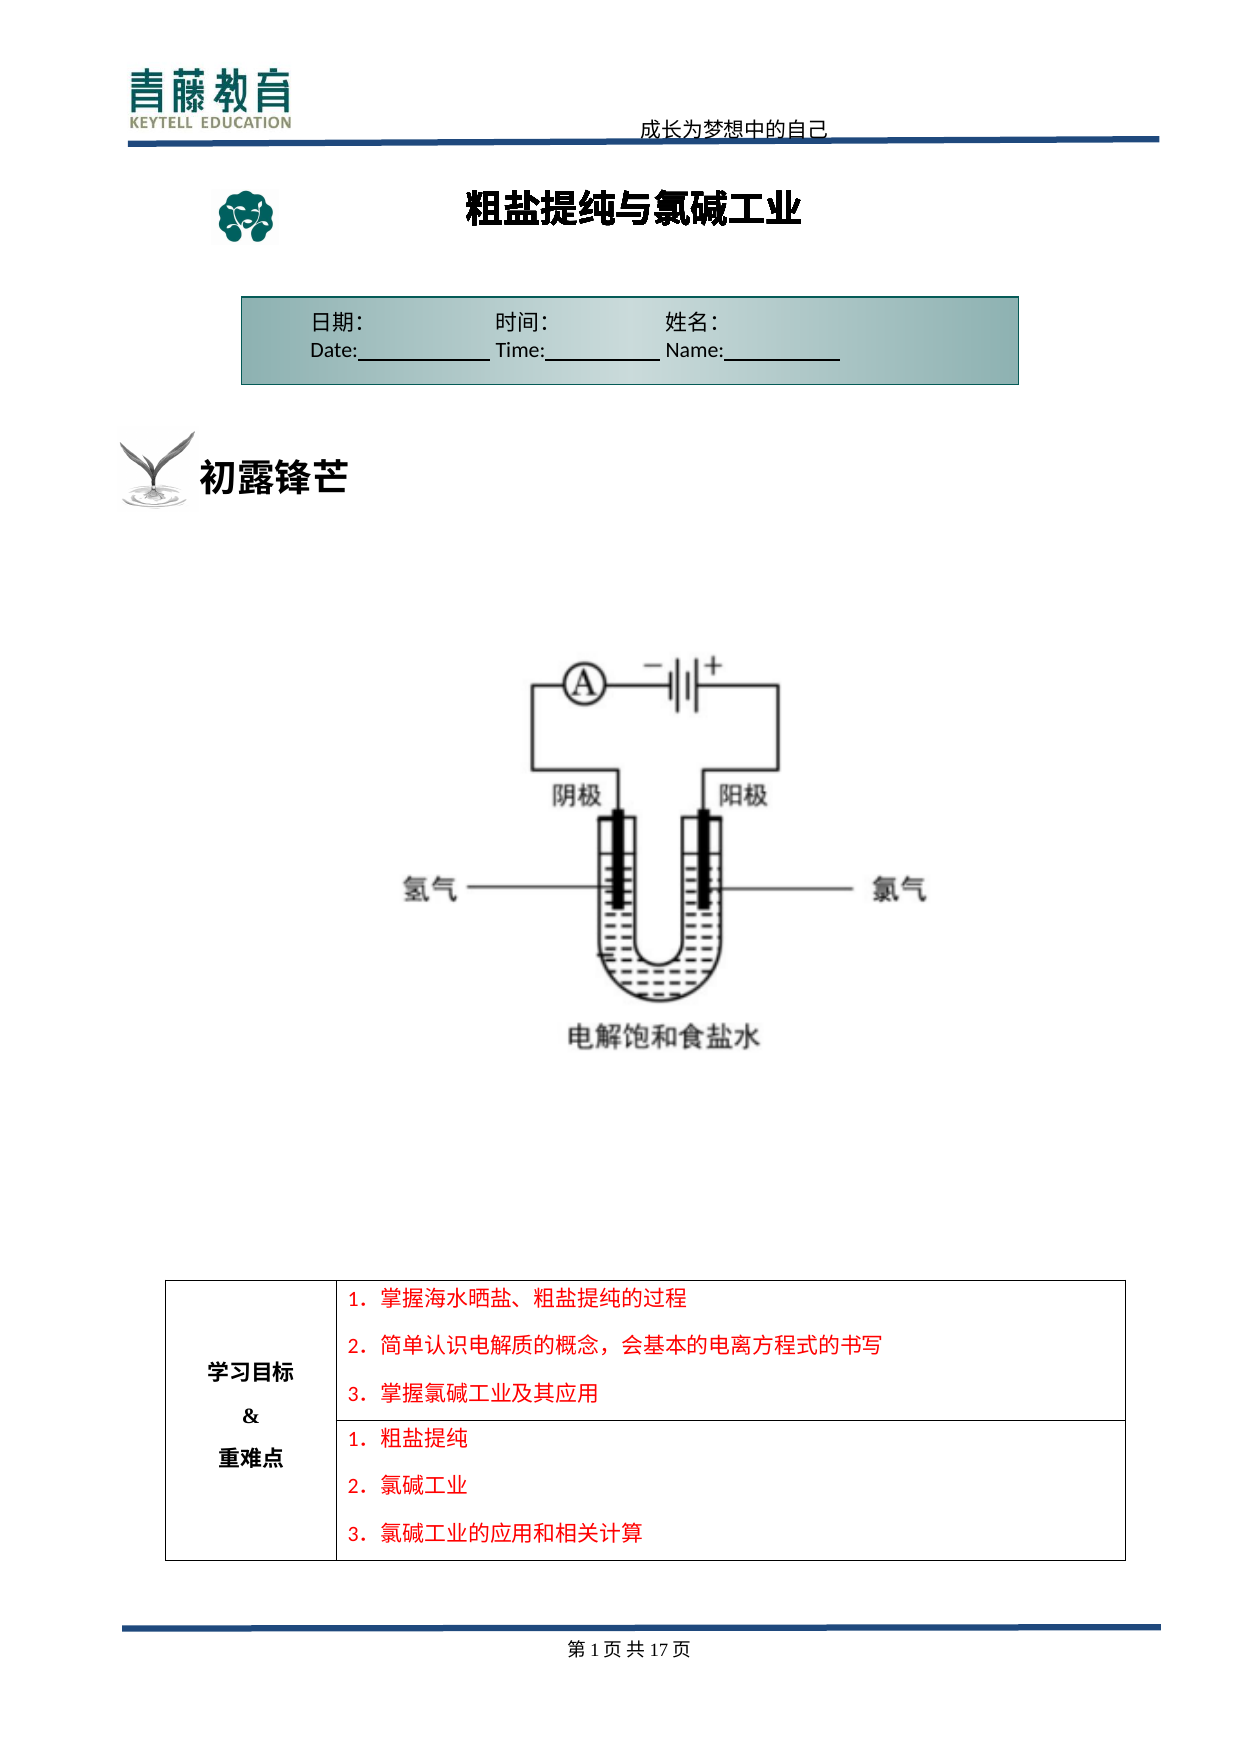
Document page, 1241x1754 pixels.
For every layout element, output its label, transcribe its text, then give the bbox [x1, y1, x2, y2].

picture [341, 632, 978, 1090]
title 初露锋芒 [117, 426, 1159, 524]
table_cell 1．粗盐提纯 2．氯碱工业 3．氯碱工业的应用和相关计算 [337, 1421, 1125, 1560]
table_header 学习目标 & 重难点 [166, 1281, 336, 1560]
table_header 1．掌握海水晒盐、粗盐提纯的过程 2．简单认识电解质的概念，会基本的电离方程式的书写 3．掌握氯碱工业及其应用 [337, 1281, 1125, 1420]
picture [113, 51, 303, 134]
